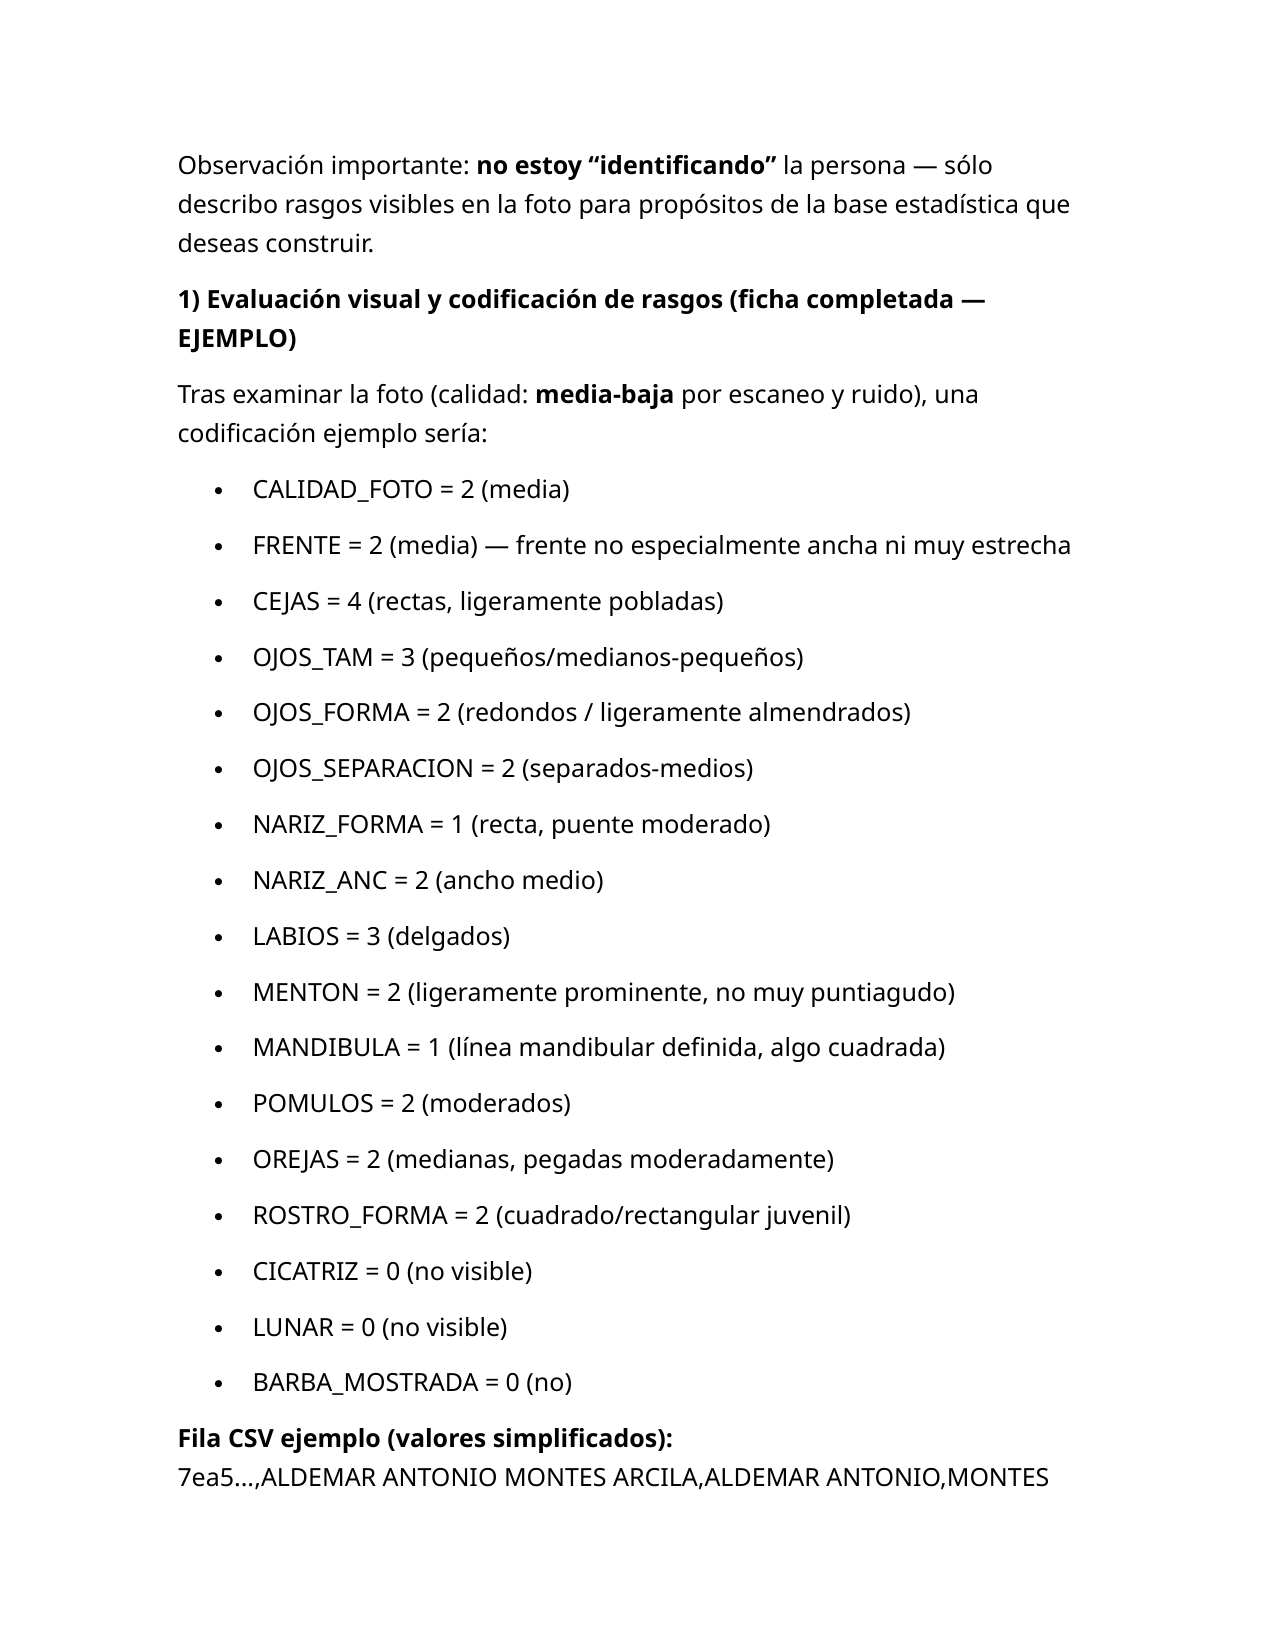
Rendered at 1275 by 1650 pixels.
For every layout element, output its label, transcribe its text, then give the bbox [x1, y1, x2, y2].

text 1) Evaluación visual y codificación de rasgos (ficha completada — EJEMPLO) [177, 282, 1098, 355]
list LUNAR = 0 (no visible) [215, 1309, 1098, 1343]
list MANDIBULA = 1 (línea mandibular definida, algo cuadrada) [215, 1030, 1098, 1064]
list NARIZ_ANC = 2 (ancho medio) [215, 863, 1098, 897]
list NARIZ_FORMA = 1 (recta, puente moderado) [215, 807, 1098, 841]
list CICATRIZ = 0 (no visible) [215, 1253, 1098, 1287]
text Tras examinar la foto (calidad: media-baja por escaneo y ruido), una codificación ejemplo sería: [177, 377, 1098, 450]
list POMULOS = 2 (moderados) [215, 1086, 1098, 1120]
list CEJAS = 4 (rectas, ligeramente pobladas) [215, 583, 1098, 617]
list MENTON = 2 (ligeramente prominente, no muy puntiagudo) [215, 974, 1098, 1008]
list OREJAS = 2 (medianas, pegadas moderadamente) [215, 1142, 1098, 1176]
list LABIOS = 3 (delgados) [215, 918, 1098, 952]
list BARBA_MOSTRADA = 0 (no) [215, 1365, 1098, 1399]
list OJOS_FORMA = 2 (redondos / ligeramente almendrados) [215, 695, 1098, 729]
list CALIDAD_FOTO = 2 (media) [215, 472, 1098, 506]
list OJOS_SEPARACION = 2 (separados-medios) [215, 751, 1098, 785]
list ROSTRO_FORMA = 2 (cuadrado/rectangular juvenil) [215, 1198, 1098, 1232]
list OJOS_TAM = 3 (pequeños/medianos-pequeños) [215, 639, 1098, 673]
text Observación importante: no estoy “identificando” la persona — sólo describo rasgos visibles en la foto para propósitos de la base estadística que deseas construir. [177, 148, 1098, 260]
list FRENTE = 2 (media) — frente no especialmente ancha ni muy estrecha [215, 528, 1098, 562]
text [177, 1421, 1098, 1494]
